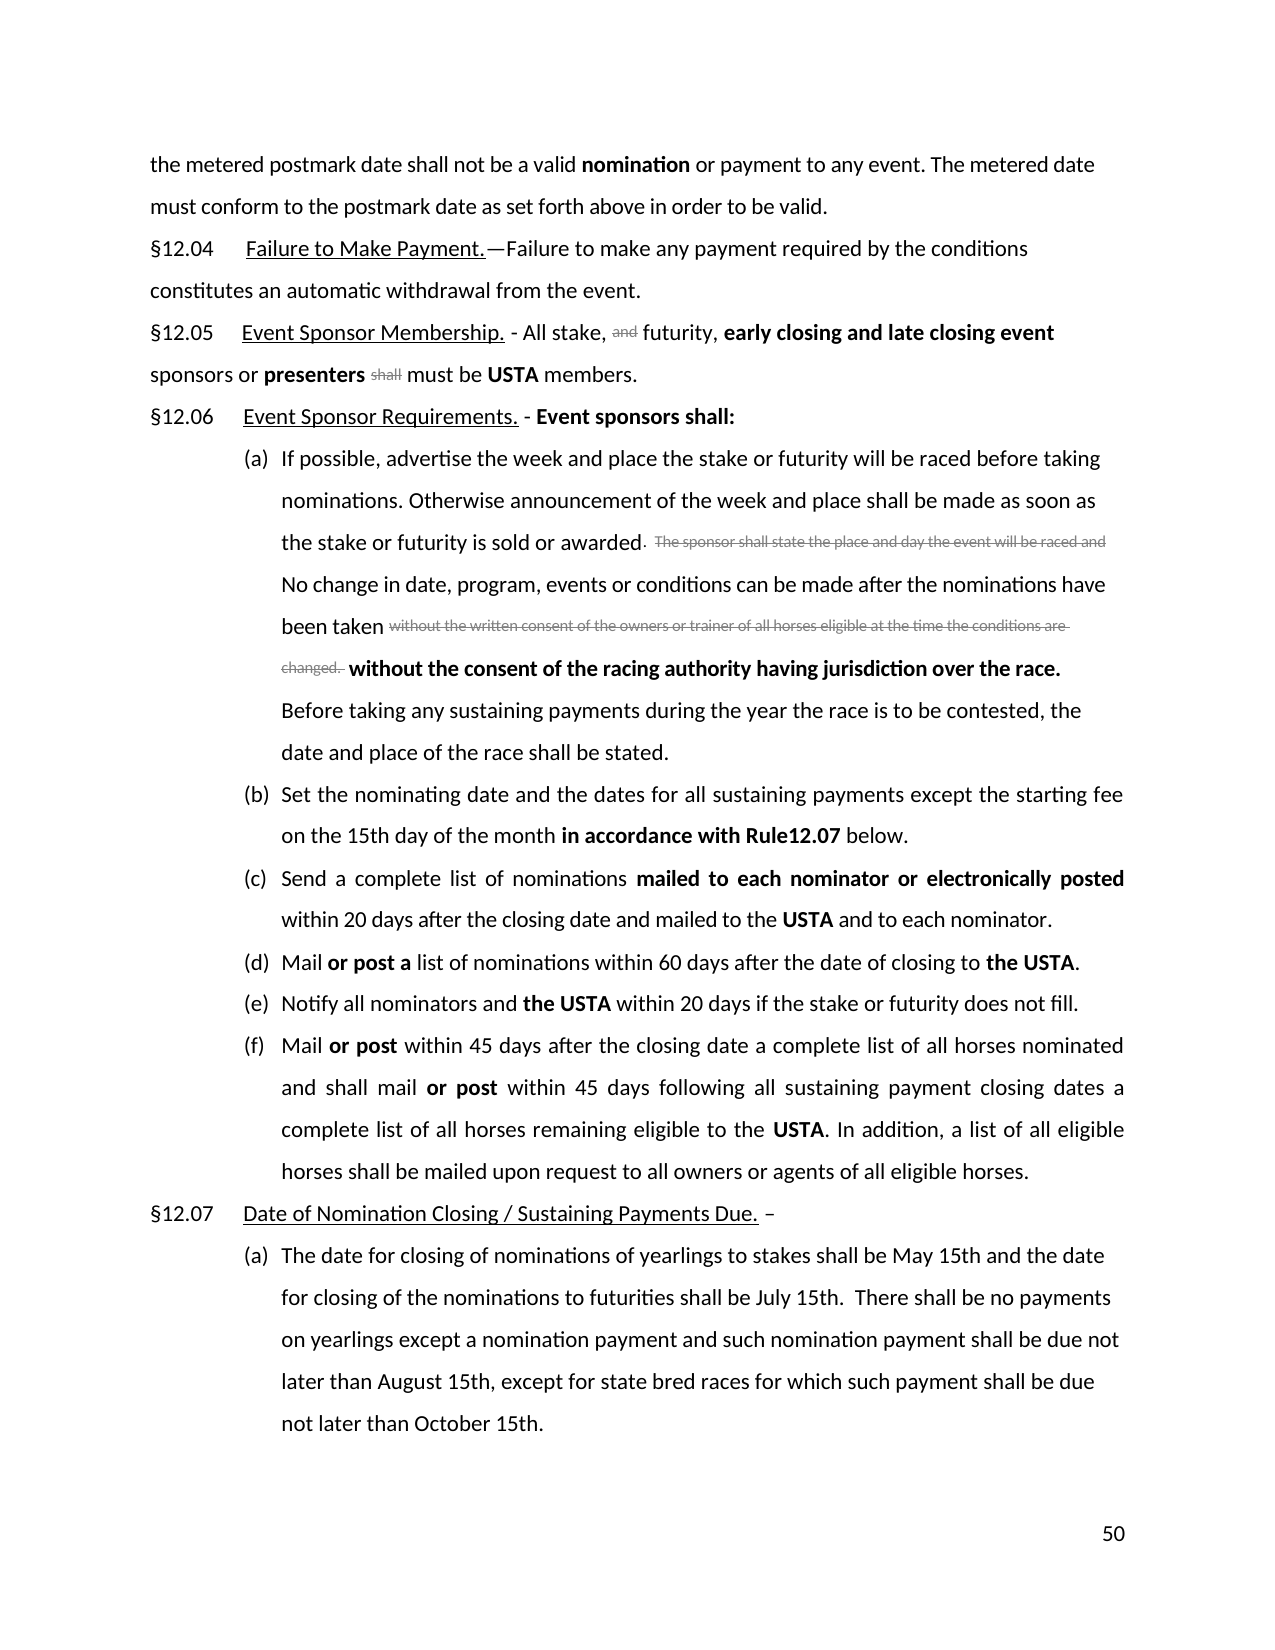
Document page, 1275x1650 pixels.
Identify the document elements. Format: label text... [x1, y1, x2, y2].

list Mail or post a list of nominations within 60 days after the date of closing to the USTA. [244, 948, 1125, 976]
text §12.07 Date of Nomination Closing / Sustaining Payments Due. – [150, 1199, 1125, 1227]
list The date for closing of nominations of yearlings to stakes shall be May 15th and the date for closing of the nominations to futurities shall be July 15th. There shall be no payments on yearlings except a nomination payment and such nomination payment shall be due not later than August 15th, except for state bred races for which such payment shall be due not later than October 15th. [244, 1241, 1125, 1437]
text §12.04 Failure to Make Payment.—Failure to make any payment required by the conditions constitutes an automatic withdrawal from the event. [150, 234, 1125, 304]
list Notify all nominators and the USTA within 20 days if the stake or futurity does not fill. [244, 989, 1125, 1018]
text §12.06 Event Sponsor Requirements. - Event sponsors shall: [150, 402, 1125, 430]
list If possible, advertise the week and place the stake or futurity will be raced before taking nominations. Otherwise announcement of the week and place shall be made as soon as the stake or futurity is sold or awarded. The sponsor shall state the place and day the event will be raced and No change in date, program, events or conditions can be made after the nominations have been taken without the written consent of the owners or trainer of all horses eligible at the time the conditions are changed. without the consent of the racing authority having jurisdiction over the race. Before taking any sustaining payments during the year the race is to be contested, the date and place of the race shall be stated. [244, 444, 1125, 766]
list Mail or post within 45 days after the closing date a complete list of all horses nominated and shall mail or post within 45 days following all sustaining payment closing dates a complete list of all horses remaining eligible to the USTA. In addition, a list of all eligible horses shall be mailed upon request to all owners or agents of all eligible horses. [244, 1032, 1125, 1186]
list Send a complete list of nominations mailed to each nominator or electronically posted within 20 days after the closing date and mailed to the USTA and to each nominator. [244, 864, 1125, 934]
text §12.05 Event Sponsor Membership. - All stake, and futurity, early closing and late closing event sponsors or presenters shall must be USTA members. [150, 318, 1125, 388]
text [150, 150, 1125, 220]
list Set the nominating date and the dates for all sustaining payments except the starting fee on the 15th day of the month in accordance with Rule12.07 below. [244, 780, 1125, 850]
